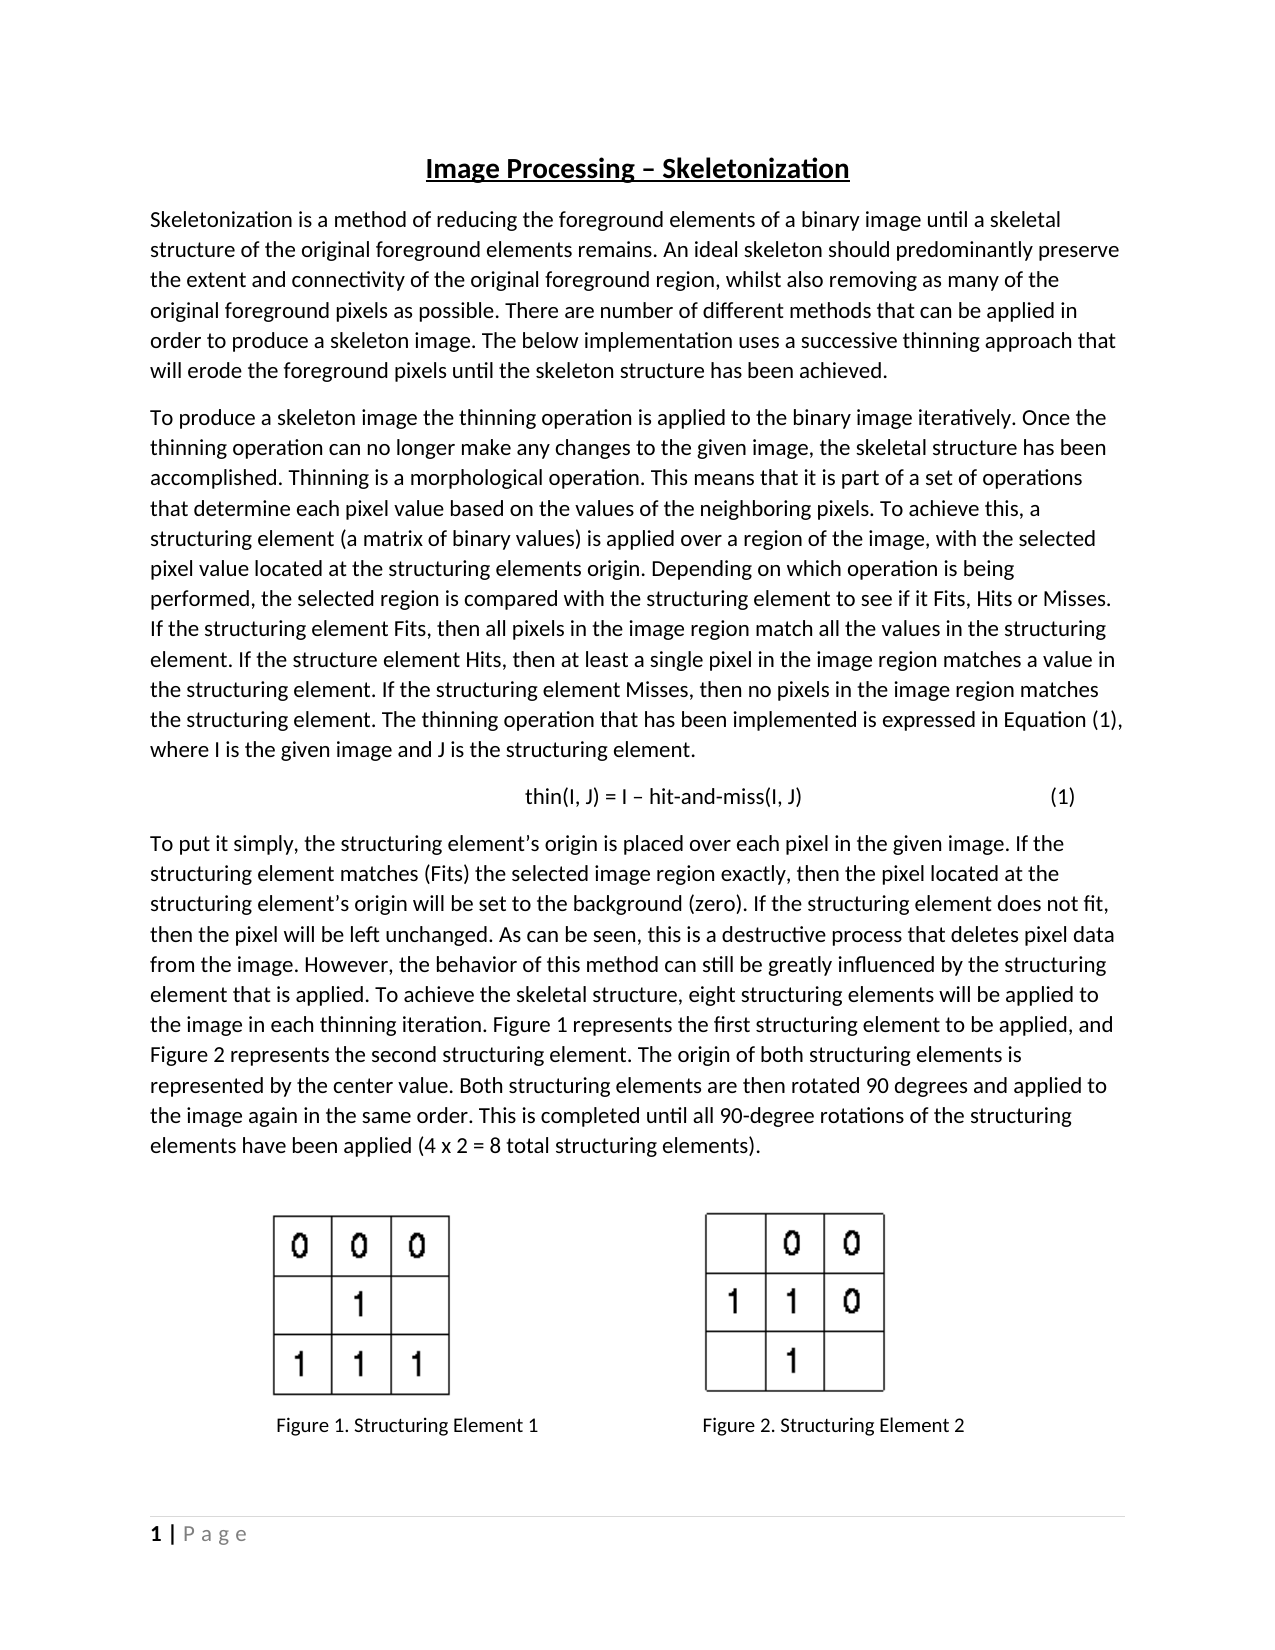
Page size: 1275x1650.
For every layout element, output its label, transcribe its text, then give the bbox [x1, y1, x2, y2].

text Image Processing – Skeletonization [150, 150, 1125, 186]
picture [696, 1196, 893, 1403]
text thin(I, J) = I – hit-and-miss(I, J) (1) [150, 782, 1125, 810]
text To put it simply, the structuring element’s origin is placed over each pixel in the given image. If the structuring element matches (Fits) the selected image region exactly, then the pixel located at the structuring element’s origin will be set to the background (zero). If the structuring element does not fit, then the pixel will be left unchanged. As can be seen, this is a destructive process that deletes pixel data from the image. However, the behavior of this method can still be greatly influenced by the structuring element that is applied. To achieve the skeletal structure, eight structuring elements will be applied to the image in each thinning iteration. Figure 1 represents the first structuring element to be applied, and Figure 2 represents the second structuring element. The origin of both structuring elements is represented by the center value. Both structuring elements are then rotated 90 degrees and applied to the image again in the same order. This is completed until all 90-degree rotations of the structuring elements have been applied (4 x 2 = 8 total structuring elements). [150, 829, 1125, 1159]
text Skeletonization is a method of reducing the foreground elements of a binary image until a skeletal structure of the original foreground elements remains. An ideal skeleton should predominantly preserve the extent and connectivity of the original foreground region, whilst also removing as many of the original foreground pixels as possible. There are number of different methods that can be applied in order to produce a skeleton image. The below implementation uses a successive thinning approach that will erode the foreground pixels until the skeleton structure has been achieved. [150, 205, 1125, 384]
picture [264, 1201, 461, 1408]
text Figure 1. Structuring Element 1 Figure 2. Structuring Element 2 [225, 1412, 1125, 1438]
text To produce a skeleton image the thinning operation is applied to the binary image iteratively. Once the thinning operation can no longer make any changes to the given image, the skeletal structure has been accomplished. Thinning is a morphological operation. This means that it is part of a set of operations that determine each pixel value based on the values of the neighboring pixels. To achieve this, a structuring element (a matrix of binary values) is applied over a region of the image, with the selected pixel value located at the structuring elements origin. Depending on which operation is being performed, the selected region is compared with the structuring element to see if it Fits, Hits or Misses. If the structuring element Fits, then all pixels in the image region match all the values in the structuring element. If the structure element Hits, then at least a single pixel in the image region matches a value in the structuring element. If the structuring element Misses, then no pixels in the image region matches the structuring element. The thinning operation that has been implemented is expressed in Equation (1), where I is the given image and J is the structuring element. [150, 403, 1125, 763]
